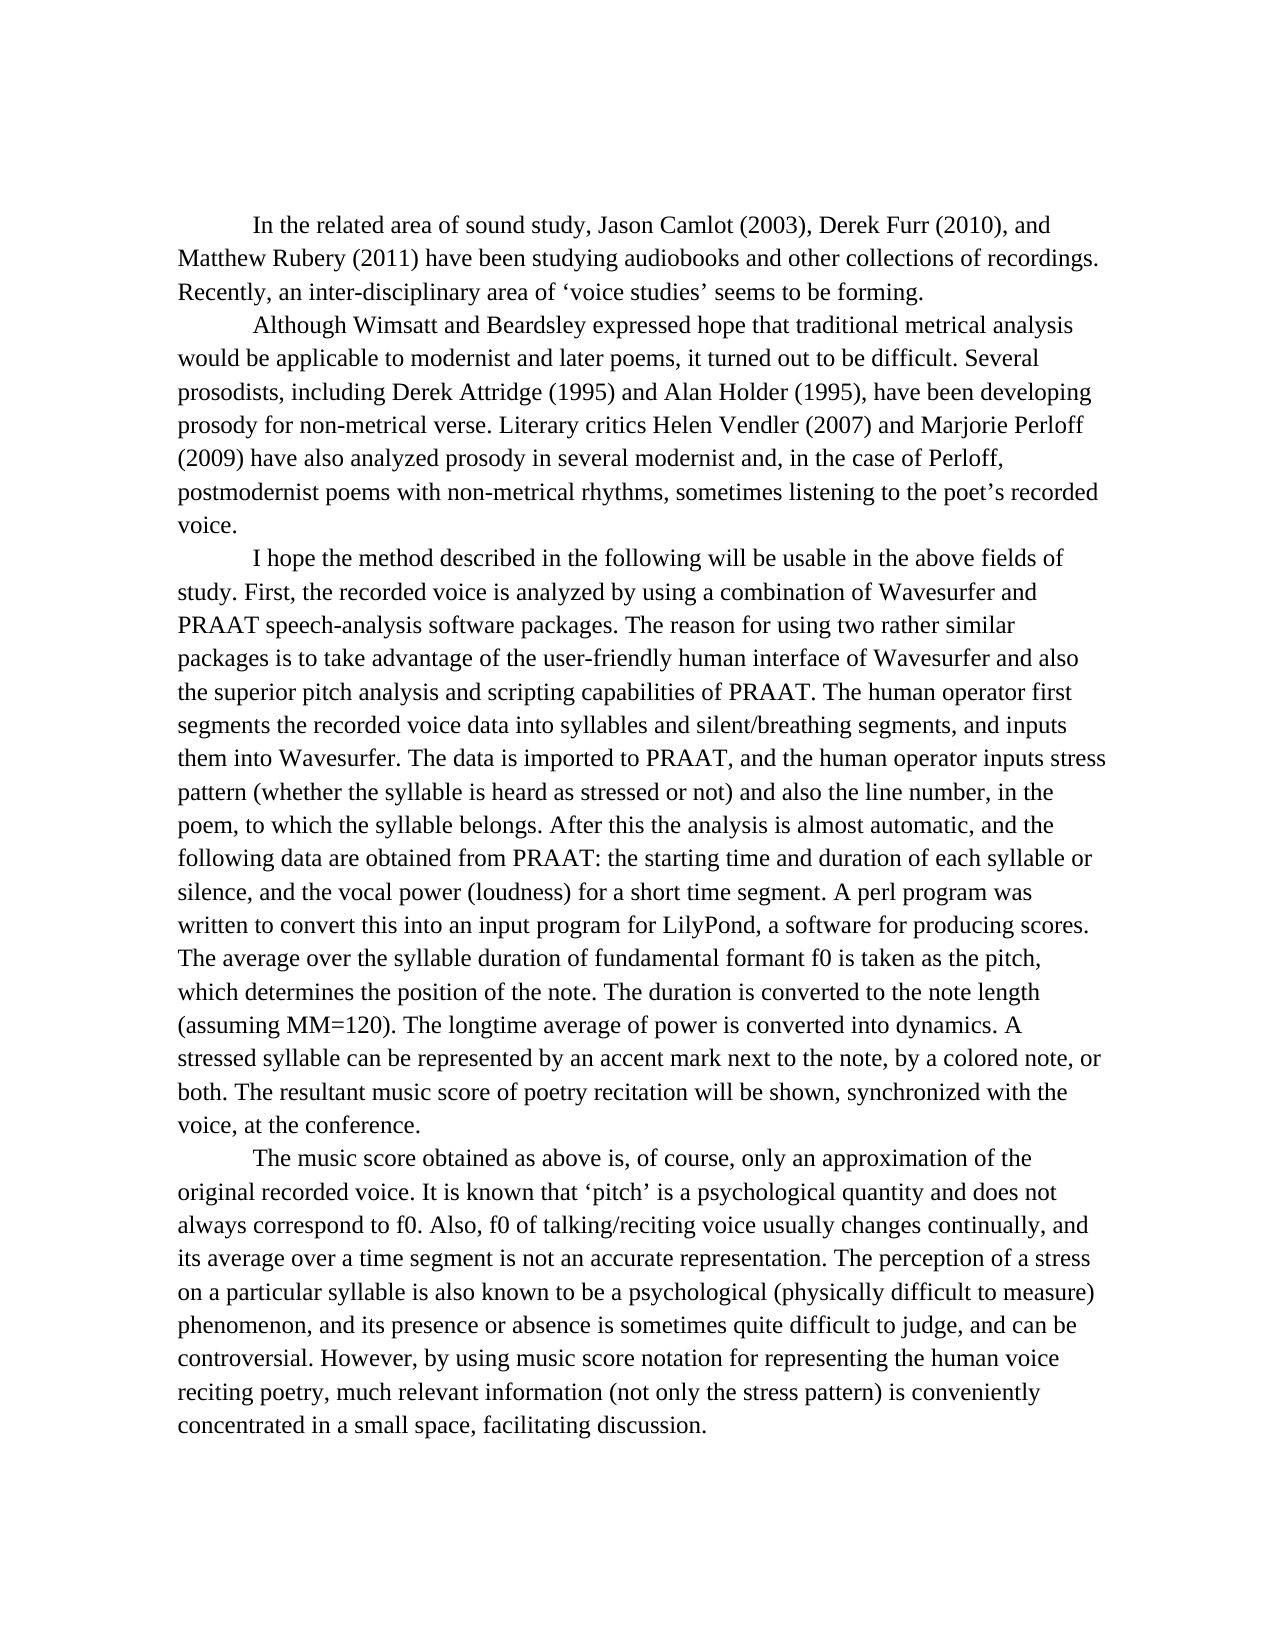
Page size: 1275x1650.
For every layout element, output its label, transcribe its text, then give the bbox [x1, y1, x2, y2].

text I hope the method described in the following will be usable in the above fields of study. First, the recorded voice is analyzed by using a combination of Wavesurfer and PRAAT speech-analysis software packages. The reason for using two rather similar packages is to take advantage of the user-friendly human interface of Wavesurfer and also the superior pitch analysis and scripting capabilities of PRAAT. The human operator first segments the recorded voice data into syllables and silent/breathing segments, and inputs them into Wavesurfer. The data is imported to PRAAT, and the human operator inputs stress pattern (whether the syllable is heard as stressed or not) and also the line number, in the poem, to which the syllable belongs. After this the analysis is almost automatic, and the following data are obtained from PRAAT: the starting time and duration of each syllable or silence, and the vocal power (loudness) for a short time segment. A perl program was written to convert this into an input program for LilyPond, a software for producing scores. The average over the syllable duration of fundamental formant f0 is taken as the pitch, which determines the position of the note. The duration is converted to the note length (assuming MM=120). The longtime average of power is converted into dynamics. A stressed syllable can be represented by an accent mark next to the note, by a colored note, or both. The resultant music score of poetry recitation will be shown, synchronized with the voice, at the conference. [177, 540, 1107, 1140]
text The music score obtained as above is, of course, only an approximation of the original recorded voice. It is known that ‘pitch’ is a psychological quantity and does not always correspond to f0. Also, f0 of talking/reciting voice usually changes continually, and its average over a time segment is not an accurate representation. The perception of a stress on a particular syllable is also known to be a psychological (physically difficult to measure) phenomenon, and its presence or absence is sometimes quite difficult to judge, and can be controversial. However, by using music score notation for representing the human voice reciting poetry, much relevant information (not only the stress pattern) is conveniently concentrated in a small space, facilitating discussion. [177, 1140, 1107, 1440]
text Although Wimsatt and Beardsley expressed hope that traditional metrical analysis would be applicable to modernist and later poems, it turned out to be difficult. Several prosodists, including Derek Attridge (1995) and Alan Holder (1995), have been developing prosody for non-metrical verse. Literary critics Helen Vendler (2007) and Marjorie Perloff (2009) have also analyzed prosody in several modernist and, in the case of Perloff, postmodernist poems with non-metrical rhythms, sometimes listening to the poet’s recorded voice. [177, 307, 1107, 540]
text In the related area of sound study, Jason Camlot (2003), Derek Furr (2010), and Matthew Rubery (2011) have been studying audiobooks and other collections of recordings. Recently, an inter-disciplinary area of ‘voice studies’ seems to be forming. [177, 207, 1107, 307]
